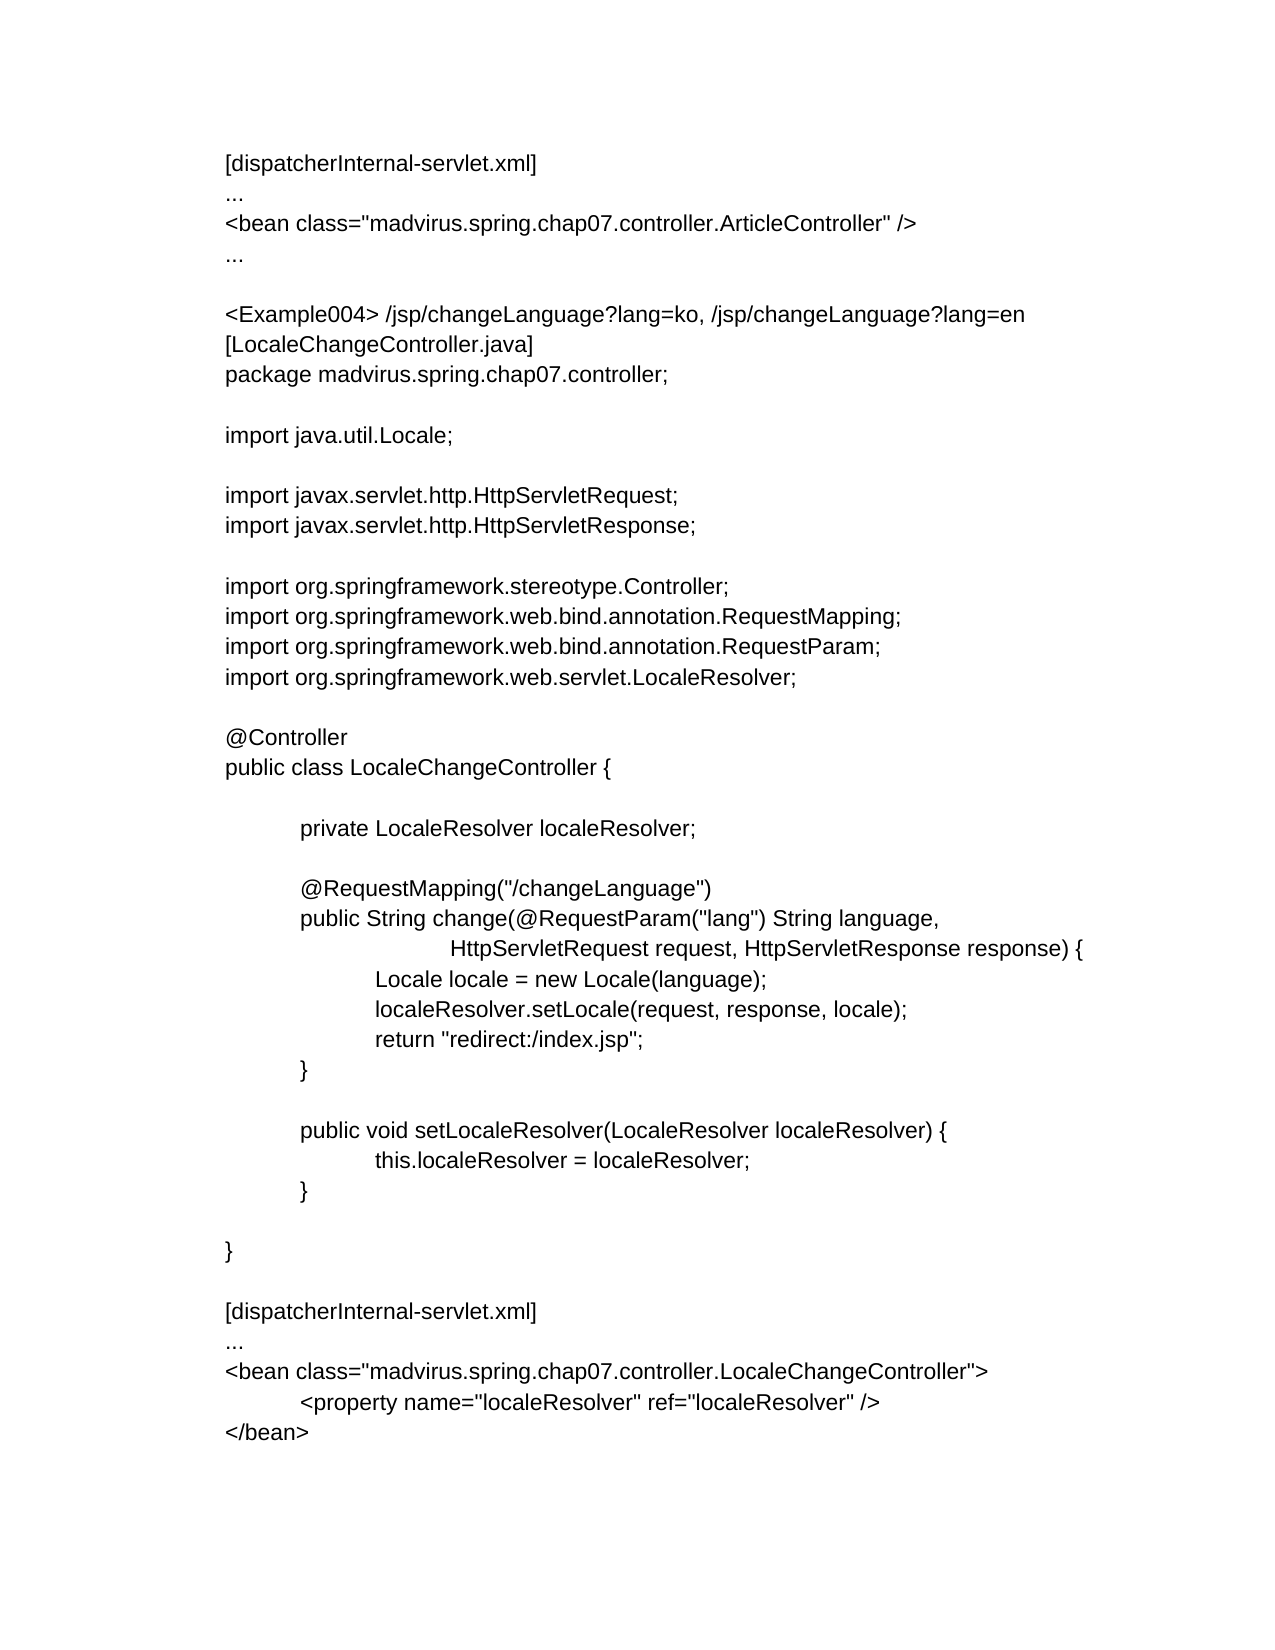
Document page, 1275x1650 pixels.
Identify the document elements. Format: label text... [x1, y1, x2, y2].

text } [150, 1237, 1125, 1264]
text [dispatcherInternal-servlet.xml] [150, 150, 1125, 176]
text import org.springframework.web.servlet.LocaleResolver; [150, 663, 1125, 690]
text <bean class="madvirus.spring.chap07.controller.LocaleChangeController"> [150, 1358, 1125, 1385]
text import java.util.Locale; [150, 422, 1125, 448]
text import javax.servlet.http.HttpServletRequest; [150, 482, 1125, 509]
text import org.springframework.web.bind.annotation.RequestParam; [150, 633, 1125, 660]
text @RequestMapping("/changeLanguage") [150, 875, 1125, 901]
text ... [150, 180, 1125, 207]
text Locale locale = new Locale(language); [150, 966, 1125, 992]
text import javax.servlet.http.HttpServletResponse; [150, 512, 1125, 539]
text } [150, 1177, 1125, 1203]
text import org.springframework.stereotype.Controller; [150, 573, 1125, 599]
text <Example004> /jsp/changeLanguage?lang=ko, /jsp/changeLanguage?lang=en [150, 301, 1125, 327]
text <bean class="madvirus.spring.chap07.controller.ArticleController" /> [150, 210, 1125, 237]
text package madvirus.spring.chap07.controller; [150, 361, 1125, 388]
text public void setLocaleResolver(LocaleResolver localeResolver) { [150, 1117, 1125, 1143]
text public String change(@RequestParam("lang") String language, [150, 905, 1125, 932]
text </bean> [150, 1419, 1125, 1445]
text ... [150, 1328, 1125, 1354]
text this.localeResolver = localeResolver; [150, 1147, 1125, 1173]
text return "redirect:/index.jsp"; [150, 1026, 1125, 1052]
text ... [150, 241, 1125, 267]
text [LocaleChangeController.java] [150, 331, 1125, 358]
text } [150, 1056, 1125, 1083]
text [dispatcherInternal-servlet.xml] [150, 1298, 1125, 1324]
text localeResolver.setLocale(request, response, locale); [150, 996, 1125, 1022]
text HttpServletRequest request, HttpServletResponse response) { [150, 935, 1125, 962]
text @Controller [150, 724, 1125, 750]
text private LocaleResolver localeResolver; [150, 814, 1125, 841]
text public class LocaleChangeController { [150, 754, 1125, 781]
text import org.springframework.web.bind.annotation.RequestMapping; [150, 603, 1125, 629]
text <property name="localeResolver" ref="localeResolver" /> [150, 1388, 1125, 1415]
